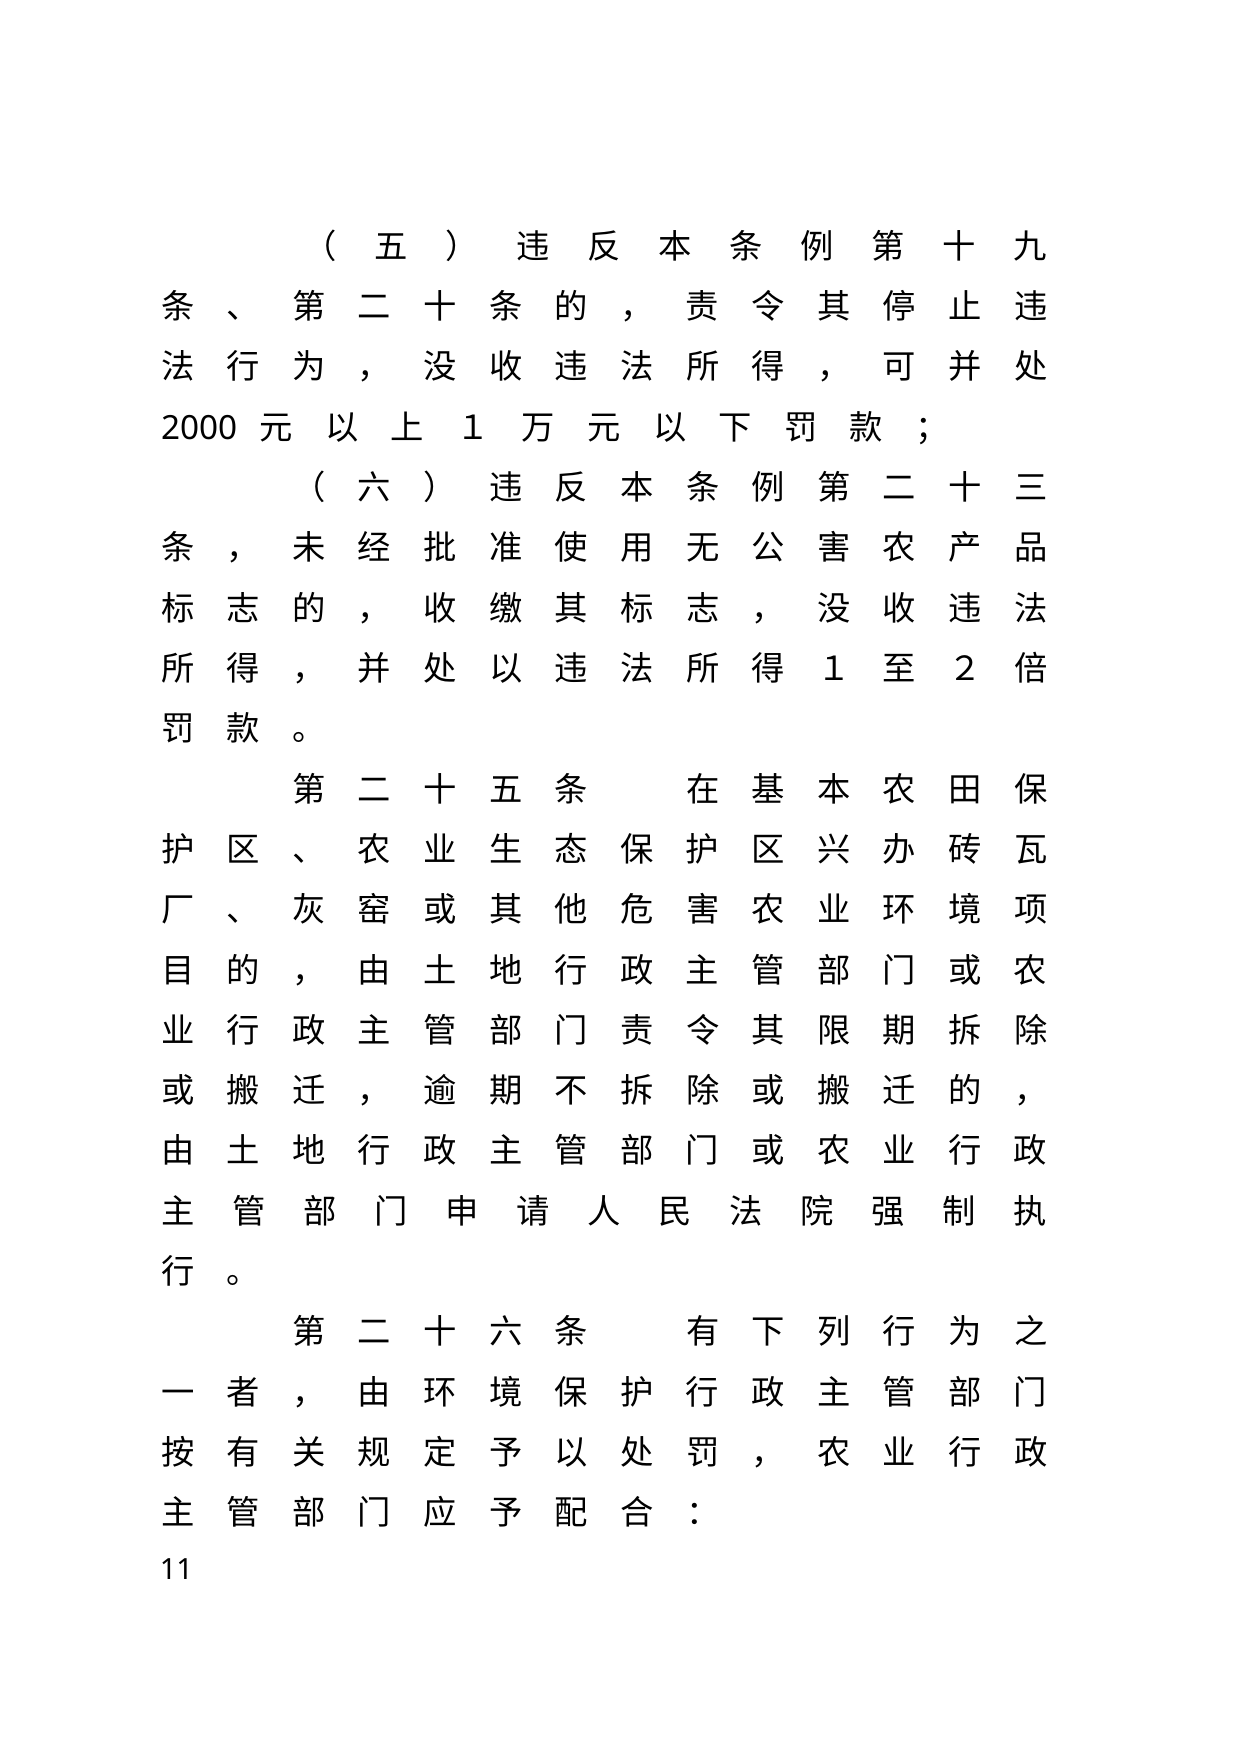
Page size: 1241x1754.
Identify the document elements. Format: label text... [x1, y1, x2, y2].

text 第二十六条 有下列行为之一者，由环境保护行政主管部门按有关规定予以处罚，农业行政主管部门应予配合： [161, 1299, 1079, 1540]
text （五）违反本条例第十九条、第二十条的，责令其停止违法行为，没收违法所得，可并处2000元以上１万元以下罚款； [161, 213, 1079, 455]
text 第二十五条 在基本农田保护区、农业生态保护区兴办砖瓦厂、灰窑或其他危害农业环境项目的，由土地行政主管部门或农业行政主管部门责令其限期拆除或搬迁，逾期不拆除或搬迁的，由土地行政主管部门或农业行政主管部门申请人民法院强制执行。 [161, 756, 1079, 1299]
text （六）违反本条例第二十三条，未经批准使用无公害农产品标志的，收缴其标志，没收违法所得，并处以违法所得１至２倍罚款。 [161, 455, 1079, 756]
